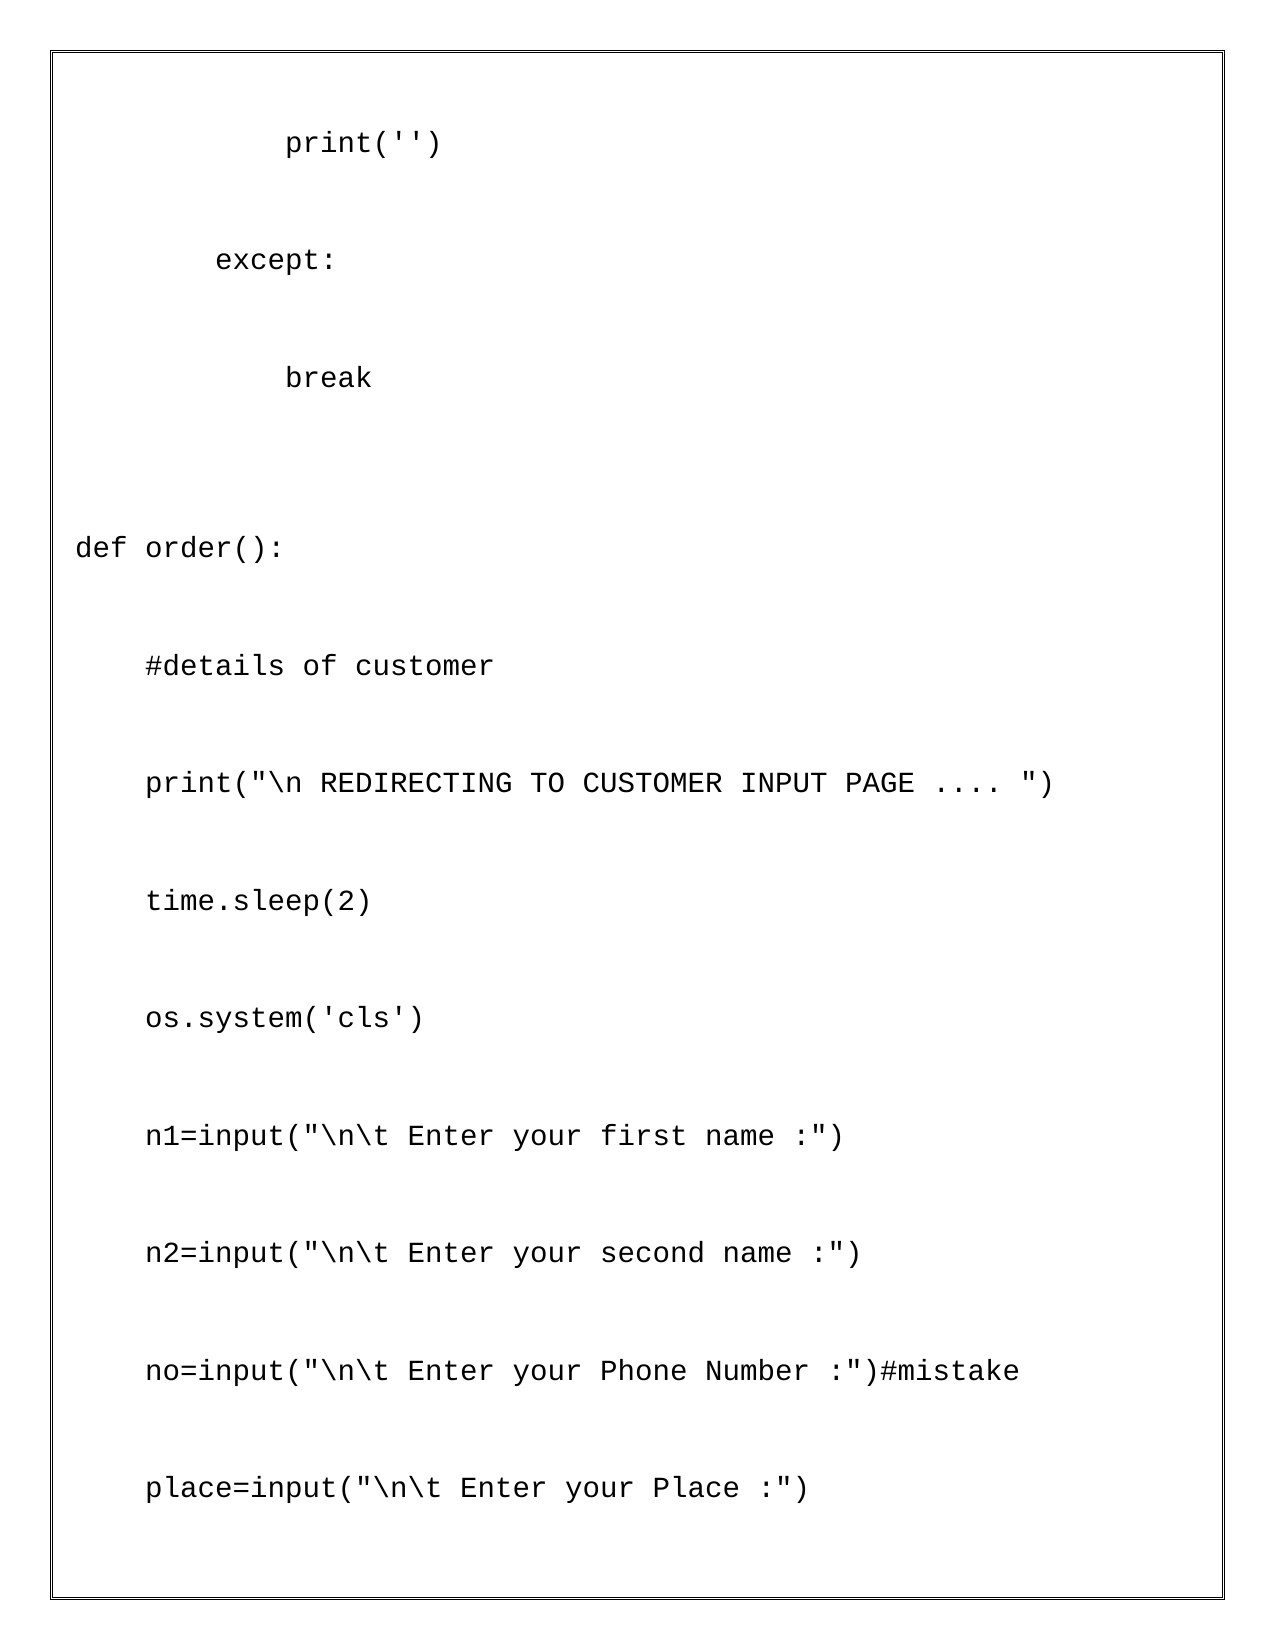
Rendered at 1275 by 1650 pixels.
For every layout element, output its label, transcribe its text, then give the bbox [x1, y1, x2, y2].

text place=input("\n\t Enter your Place :") [75, 1473, 1200, 1507]
text n1=input("\n\t Enter your first name :") [75, 1121, 1200, 1154]
text print("\n REDIRECTING TO CUSTOMER INPUT PAGE .... ") [75, 768, 1200, 802]
text break [75, 363, 1200, 396]
text #details of customer [75, 651, 1200, 684]
text n2=input("\n\t Enter your second name :") [75, 1238, 1200, 1272]
text print('') [75, 128, 1200, 161]
text def order(): [75, 533, 1200, 567]
text except: [75, 246, 1200, 278]
text time.sleep(2) [75, 886, 1200, 919]
text os.system('cls') [75, 1003, 1200, 1037]
text no=input("\n\t Enter your Phone Number :")#mistake [75, 1356, 1200, 1389]
